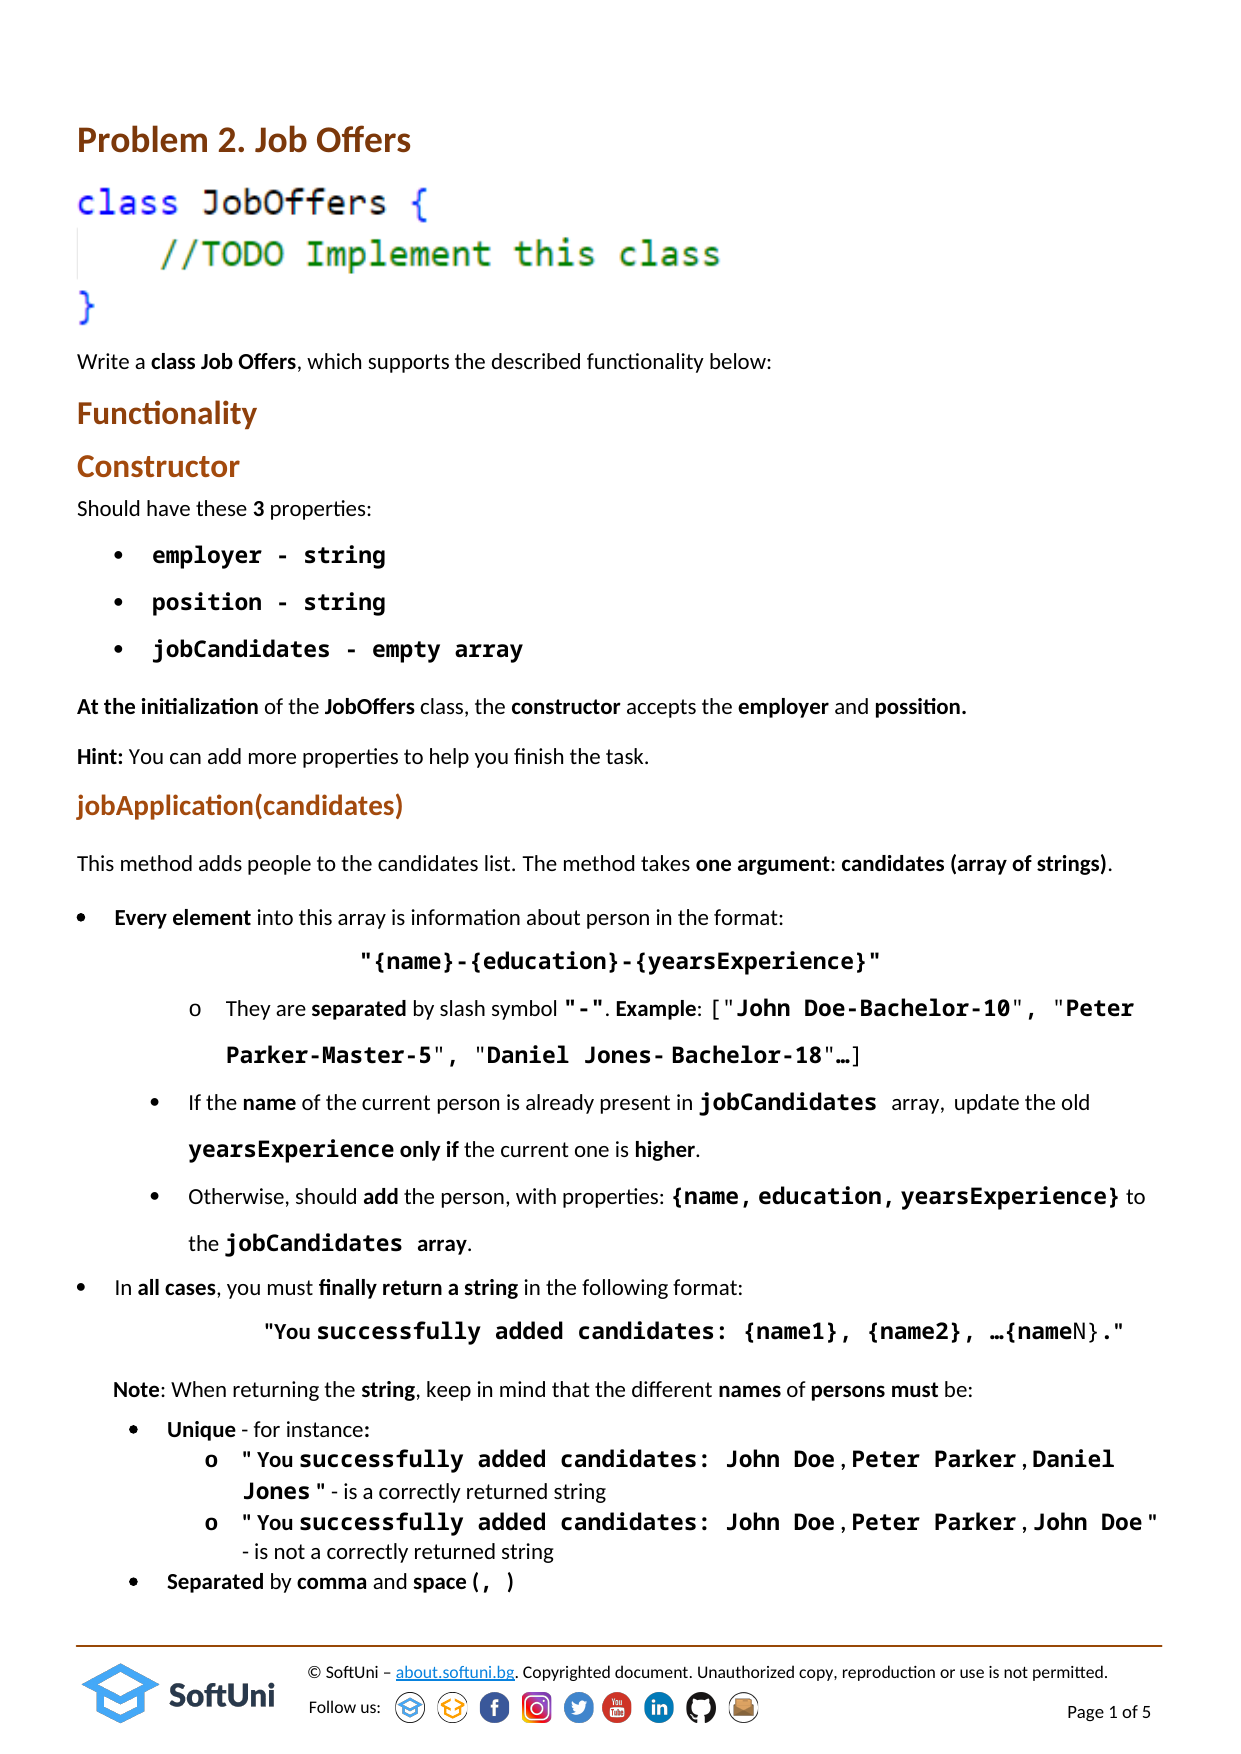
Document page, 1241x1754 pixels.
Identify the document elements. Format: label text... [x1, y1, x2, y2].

text Should have these 3 properties: [77, 494, 1163, 522]
text Write a class Job Offers, which supports the described functionality below: [77, 347, 1163, 375]
picture [658, 1705, 667, 1714]
list " You successfully added candidates: John Doe , Peter Parker , Daniel Jones " - is a correctly returned string [204, 1443, 1163, 1506]
text This method adds people to the candidates list. The method takes one argument: candidates (array of strings). [77, 849, 1163, 877]
list Otherwise, should add the person, with properties: {name, education, yearsExperience} to the jobCandidates array. [151, 1179, 1163, 1258]
subtitle jobApplication(candidates) [77, 787, 1163, 822]
picture [644, 1714, 653, 1723]
picture [564, 1692, 594, 1723]
picture [665, 1692, 674, 1701]
picture [395, 1692, 425, 1723]
list In all cases, you must finally return a string in the following format: [77, 1273, 1163, 1301]
list "You successfully added candidates: {name1}, {name2}, …{nameN}." [224, 1315, 1163, 1347]
picture [686, 1692, 716, 1723]
list "{name}-{education}-{yearsExperience}" [77, 945, 1163, 976]
list Unique - for instance: [129, 1415, 1163, 1443]
picture [75, 1658, 281, 1729]
list Separated by comma and space (, ) [129, 1565, 1163, 1596]
picture [522, 1692, 552, 1723]
picture [602, 1692, 632, 1723]
picture [728, 1692, 759, 1723]
list position - string [114, 586, 1163, 617]
list " You successfully added candidates: John Doe , Peter Parker , John Doe " - is not a correctly returned string [204, 1506, 1163, 1565]
picture [479, 1692, 510, 1723]
text Constructor [77, 445, 1163, 486]
subtitle Problem 2. Job Offers [77, 116, 1163, 162]
text Hint: You can add more properties to help you finish the task. [77, 742, 1163, 770]
picture [644, 1692, 653, 1701]
list They are separated by slash symbol "-". Example: ["John Doe-Bachelor-10", "Peter Parker-Master-5", "Daniel Jones- Bachelor-18"…] [188, 992, 1163, 1070]
list If the name of the current person is already present in jobCandidates array, update the old yearsExperience only if the current one is higher. [151, 1086, 1163, 1164]
list Every element into this array is information about person in the format: [77, 903, 1163, 931]
list Functionality [77, 392, 1163, 432]
list jobCandidates - empty array [114, 632, 1163, 664]
text At the initialization of the JobOffers class, the constructor accepts the employer and possition. [77, 692, 1163, 720]
picture [76, 177, 728, 331]
picture [665, 1714, 674, 1723]
picture [437, 1692, 468, 1723]
list employer - string [114, 539, 1163, 570]
text Note: When returning the string, keep in mind that the different names of persons must be: [77, 1375, 1163, 1403]
